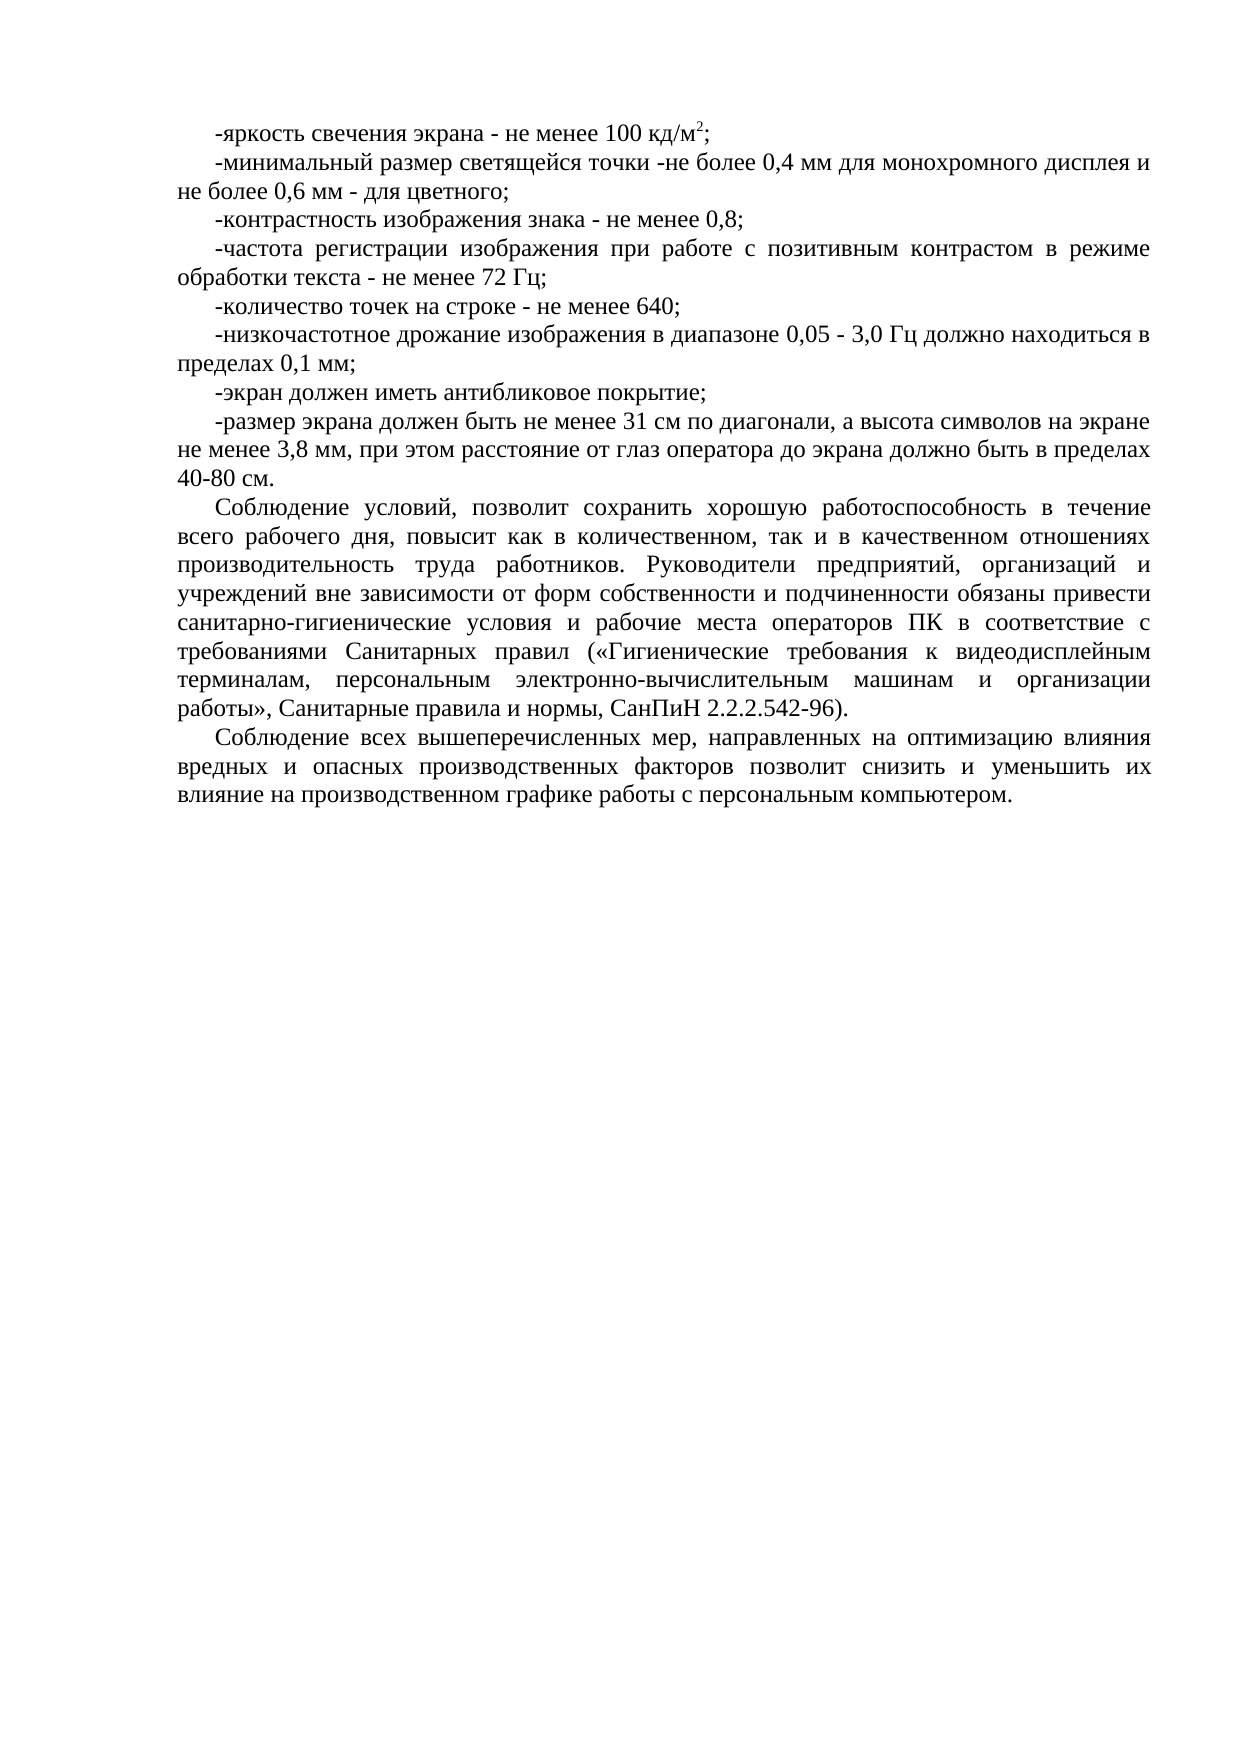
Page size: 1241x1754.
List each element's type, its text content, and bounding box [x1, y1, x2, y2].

text -яркость свечения экрана - не менее 100 кд/м2; [177, 118, 1152, 147]
text Соблюдение условий, позволит сохранить хорошую работоспособность в течение всего рабочего дня, повысит как в количественном, так и в качественном отношениях производительность труда работников. Руководители предприятий, организаций и учреждений вне зависимости от форм собственности и подчиненности обязаны привести санитарно-гигиенические условия и рабочие места операторов ПК в соответствие с требованиями Санитарных правил («Гигиенические требования к видеодисплейным терминалам, персональным электронно-вычислительным машинам и организации работы», Санитарные правила и нормы, СанПиН 2.2.2.542-96). [177, 492, 1152, 722]
text -контрастность изображения знака - не менее 0,8; [177, 204, 1152, 233]
text Соблюдение всех вышеперечисленных мер, направленных на оптимизацию влияния вредных и опасных производственных факторов позволит снизить и уменьшить их влияние на производственном графике работы с персональным компьютером. [177, 722, 1152, 808]
text -низкочастотное дрожание изображения в диапазоне 0,05 - 3,0 Гц должно находиться в пределах 0,1 мм; [177, 319, 1152, 377]
text -количество точек на строке - не менее 640; [177, 291, 1152, 319]
text -экран должен иметь антибликовое покрытие; [177, 377, 1152, 406]
text -размер экрана должен быть не менее 31 см по диагонали, а высота символов на экране не менее 3,8 мм, при этом расстояние от глаз оператора до экрана должно быть в пределах 40-80 см. [177, 406, 1152, 492]
text -частота регистрации изображения при работе с позитивным контрастом в режиме обработки текста - не менее 72 Гц; [177, 233, 1152, 291]
text -минимальный размер светящейся точки -не более 0,4 мм для монохромного дисплея и не более 0,6 мм - для цветного; [177, 147, 1152, 204]
